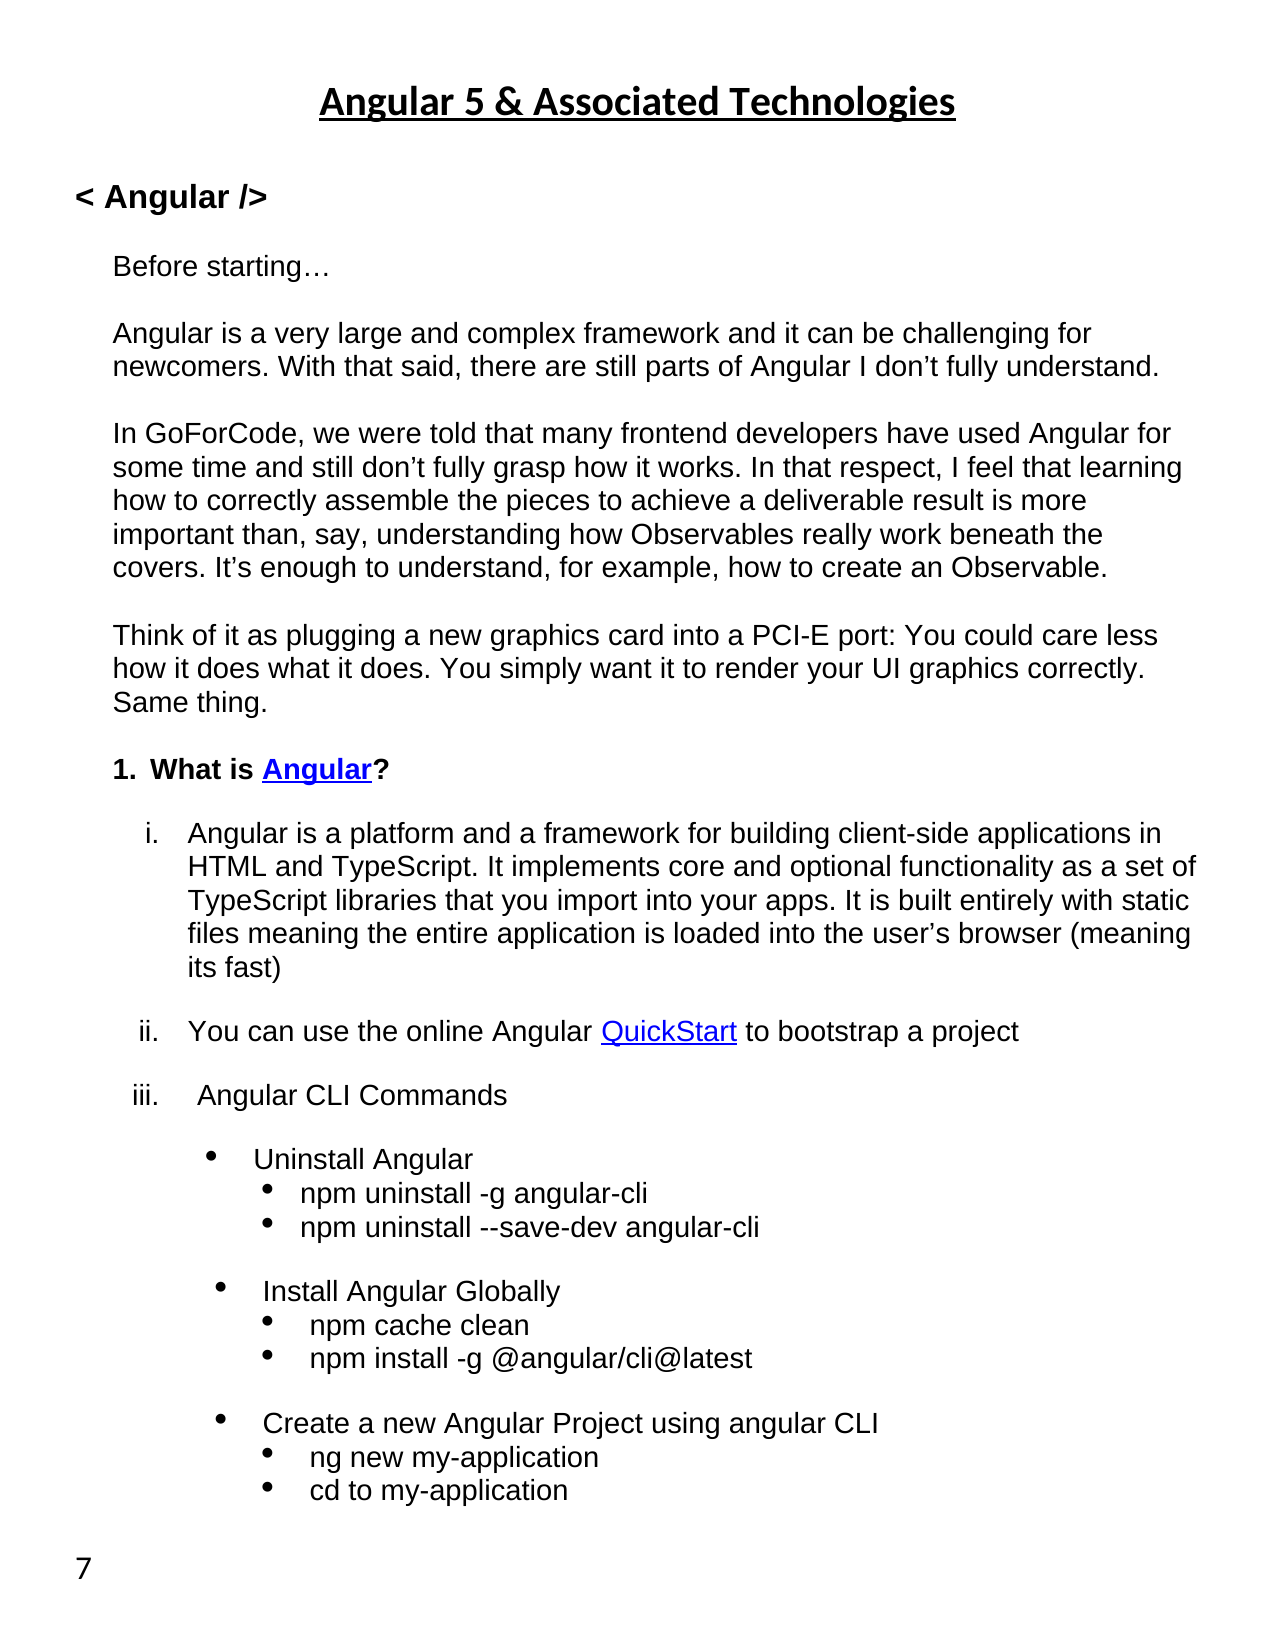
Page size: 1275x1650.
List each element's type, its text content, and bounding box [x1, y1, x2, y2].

text < Angular /> [75, 177, 1200, 215]
list Create a new Angular Project using angular CLI [216, 1406, 1200, 1439]
list Install Angular Globally [216, 1274, 1200, 1308]
list cd to my-application [262, 1473, 1200, 1507]
list npm uninstall -g angular-cli [262, 1176, 1200, 1210]
list What is Angular? [112, 752, 1200, 816]
list Uninstall Angular [206, 1142, 1200, 1176]
list npm install -g @angular/cli@latest [262, 1341, 1200, 1406]
text Before starting… [112, 249, 1200, 282]
list ng new my-application [262, 1439, 1200, 1473]
list Angular is a platform and a framework for building client-side applications in HTML and TypeScript. It implements core and optional functionality as a set of TypeScript libraries that you import into your apps. It is built entirely with static files meaning the entire application is loaded into the user’s browser (meaning its fast) [159, 816, 1200, 1014]
list You can use the online Angular QuickStart to bootstrap a project [159, 1014, 1200, 1078]
list npm cache clean [262, 1308, 1200, 1341]
list Angular CLI Commands [159, 1078, 1200, 1142]
text Think of it as plugging a new graphics card into a PCI-E port: You could care less how it does what it does. You simply want it to render your UI graphics correctly. Same thing. [112, 618, 1200, 718]
list npm uninstall --save-dev angular-cli [262, 1210, 1200, 1274]
